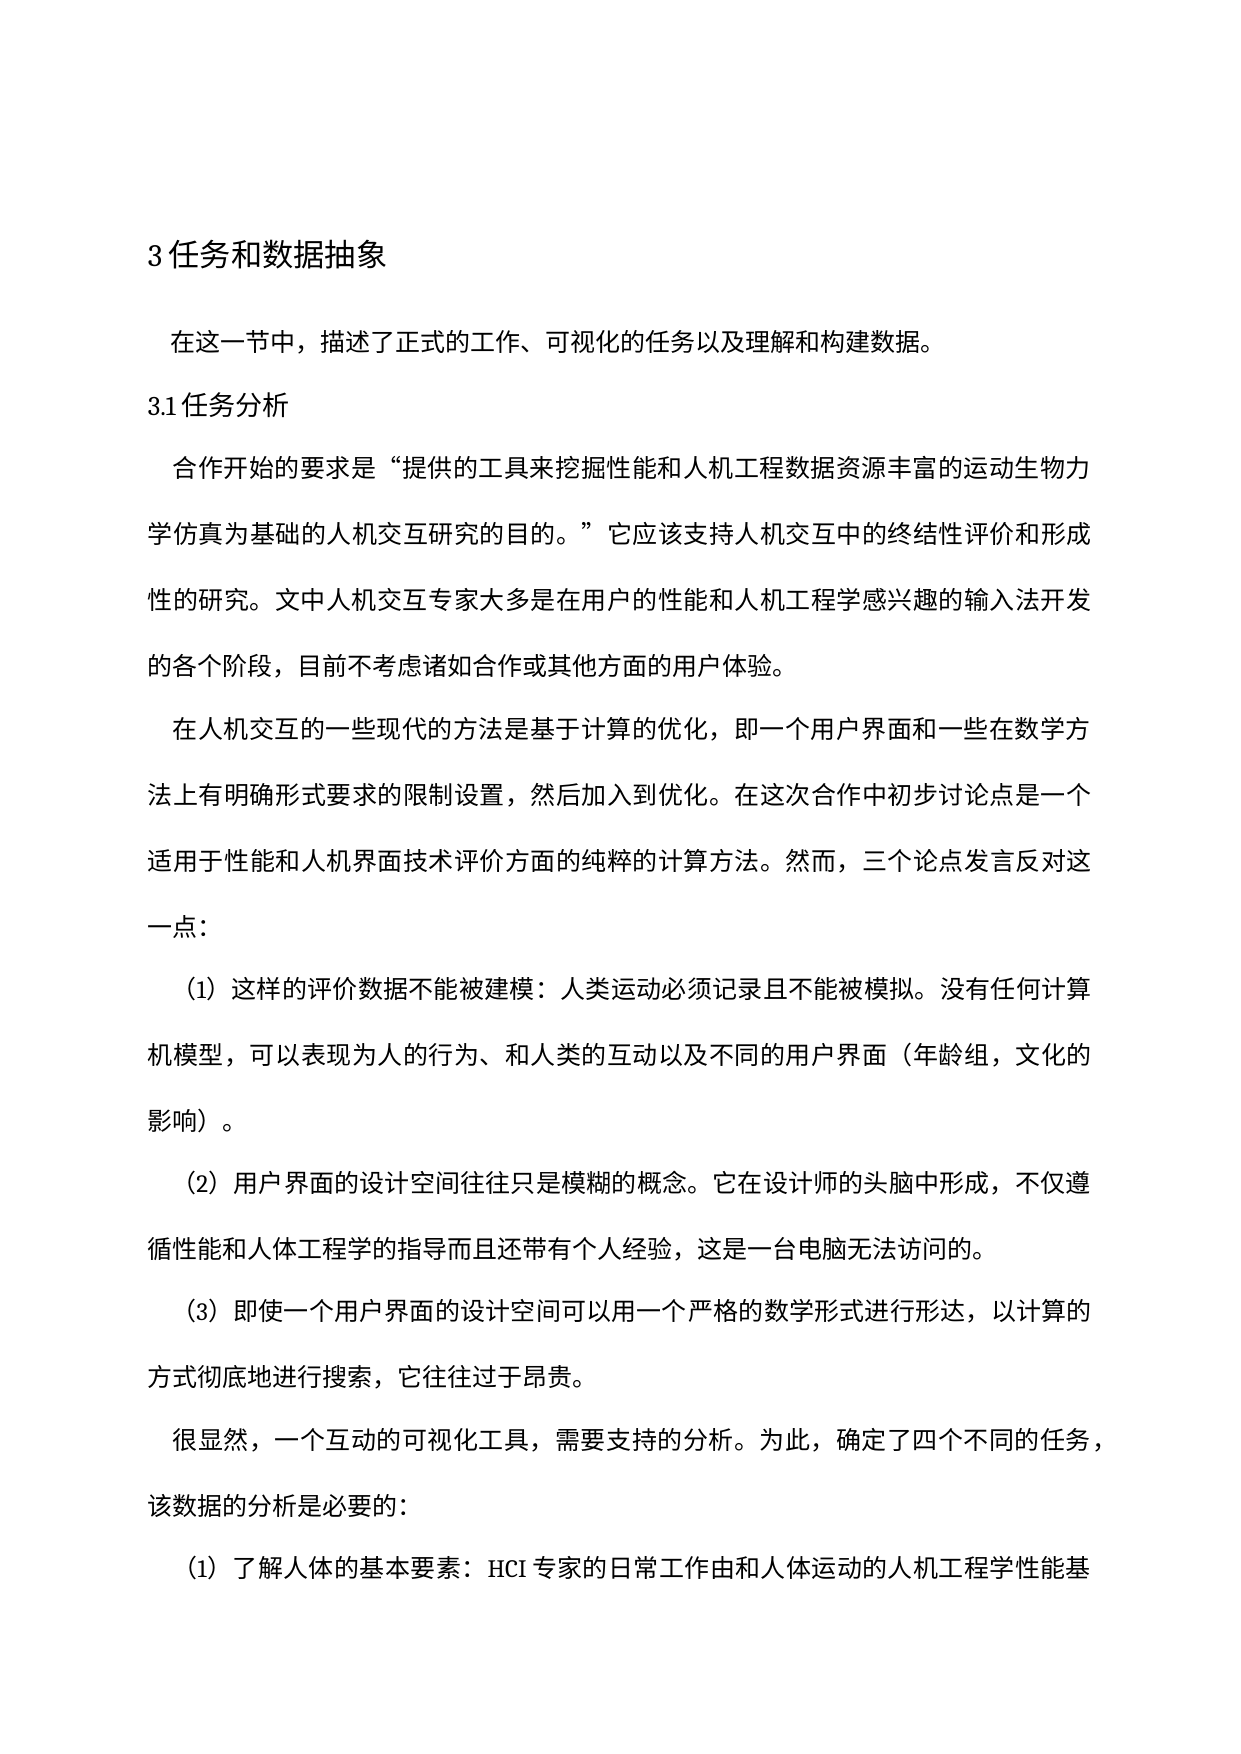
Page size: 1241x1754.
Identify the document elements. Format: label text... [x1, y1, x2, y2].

text 很显然，一个互动的可视化工具，需要支持的分析。为此，确定了四个不同的任务，该数据的分析是必要的： [148, 1416, 1092, 1526]
text 在人机交互的一些现代的方法是基于计算的优化，即一个用户界面和一些在数学方法上有明确形式要求的限制设置，然后加入到优化。在这次合作中初步讨论点是一个适用于性能和人机界面技术评价方面的纯粹的计算方法。然而，三个论点发言反对这一点： [148, 705, 1092, 947]
text 在这一节中，描述了正式的工作、可视化的任务以及理解和构建数据。 [148, 319, 1092, 363]
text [148, 1544, 1092, 1588]
text 3.1任务分析 [148, 381, 1092, 425]
text （1）这样的评价数据不能被建模：人类运动必须记录且不能被模拟。没有任何计算机模型，可以表现为人的行为、和人类的互动以及不同的用户界面（年龄组，文化的影响）。 [148, 966, 1092, 1142]
text 3任务和数据抽象 [148, 208, 1092, 296]
text （2）用户界面的设计空间往往只是模糊的概念。它在设计师的头脑中形成，不仅遵循性能和人体工程学的指导而且还带有个人经验，这是一台电脑无法访问的。 [148, 1160, 1092, 1270]
text （3）即使一个用户界面的设计空间可以用一个严格的数学形式进行形达，以计算的方式彻底地进行搜索，它往往过于昂贵。 [148, 1288, 1092, 1398]
text 合作开始的要求是“提供的工具来挖掘性能和人机工程数据资源丰富的运动生物力学仿真为基础的人机交互研究的目的。”它应该支持人机交互中的终结性评价和形成性的研究。文中人机交互专家大多是在用户的性能和人机工程学感兴趣的输入法开发的各个阶段，目前不考虑诸如合作或其他方面的用户体验。 [148, 445, 1092, 687]
